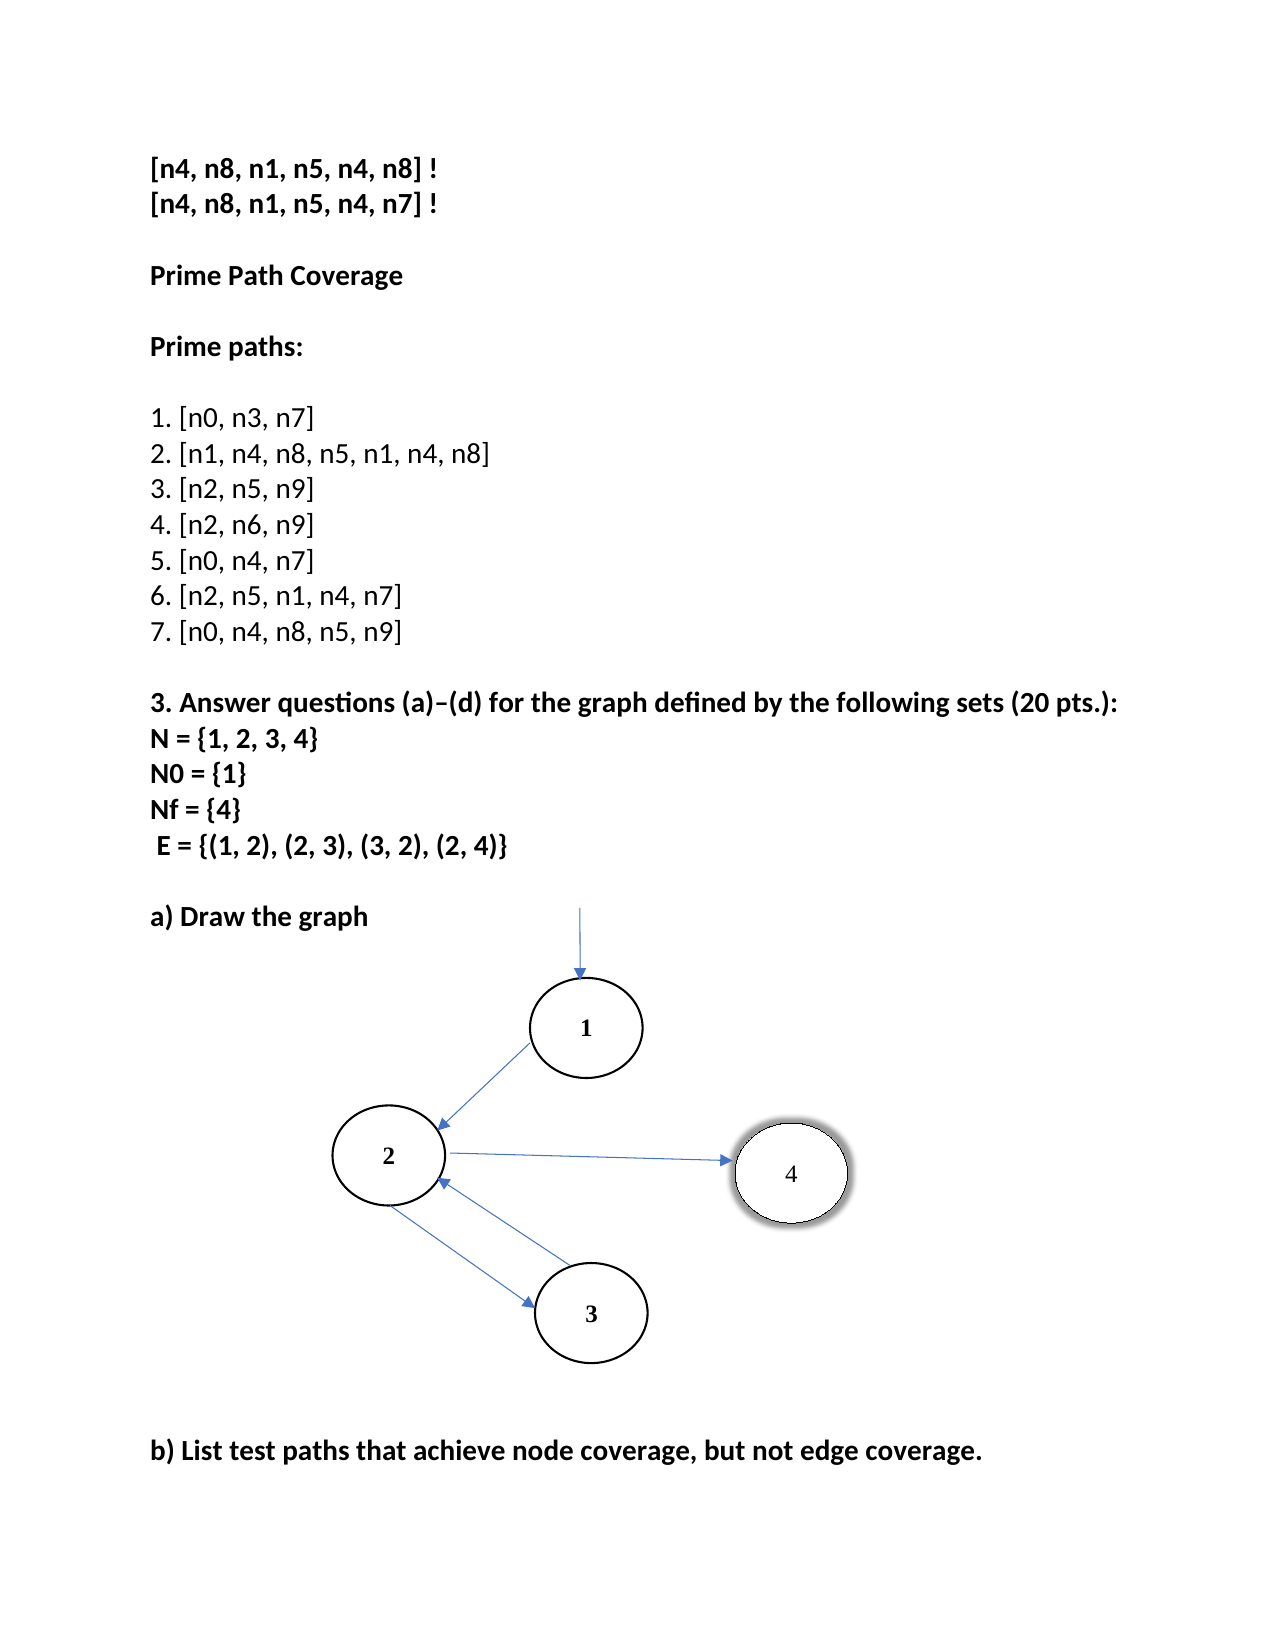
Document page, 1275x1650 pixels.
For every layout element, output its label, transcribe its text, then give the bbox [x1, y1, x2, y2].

text 2. [n1, n4, n8, n5, n1, n4, n8] [150, 435, 1125, 471]
text E = {(1, 2), (2, 3), (3, 2), (2, 4)} [150, 827, 1125, 862]
text 3. Answer questions (a)–(d) for the graph defined by the following sets (20 pts.): N = {1, 2, 3, 4} [150, 684, 1125, 756]
text 1. [n0, n3, n7] [150, 399, 1125, 435]
text Nf = {4} [150, 791, 1125, 827]
text [n4, n8, n1, n5, n4, n7] ! [150, 186, 1125, 221]
text Prime paths: [150, 328, 1125, 364]
text b) List test paths that achieve node coverage, but not edge coverage. [150, 1432, 1125, 1468]
text a) Draw the graph [150, 898, 1125, 934]
text [n4, n8, n1, n5, n4, n8] ! [150, 150, 1125, 186]
text 6. [n2, n5, n1, n4, n7] [150, 577, 1125, 613]
text 3. [n2, n5, n9] [150, 471, 1125, 506]
text 4. [n2, n6, n9] [150, 506, 1125, 542]
text Prime Path Coverage [150, 257, 1125, 292]
text N0 = {1} [150, 756, 1125, 791]
text 5. [n0, n4, n7] [150, 542, 1125, 577]
text 7. [n0, n4, n8, n5, n9] [150, 613, 1125, 649]
